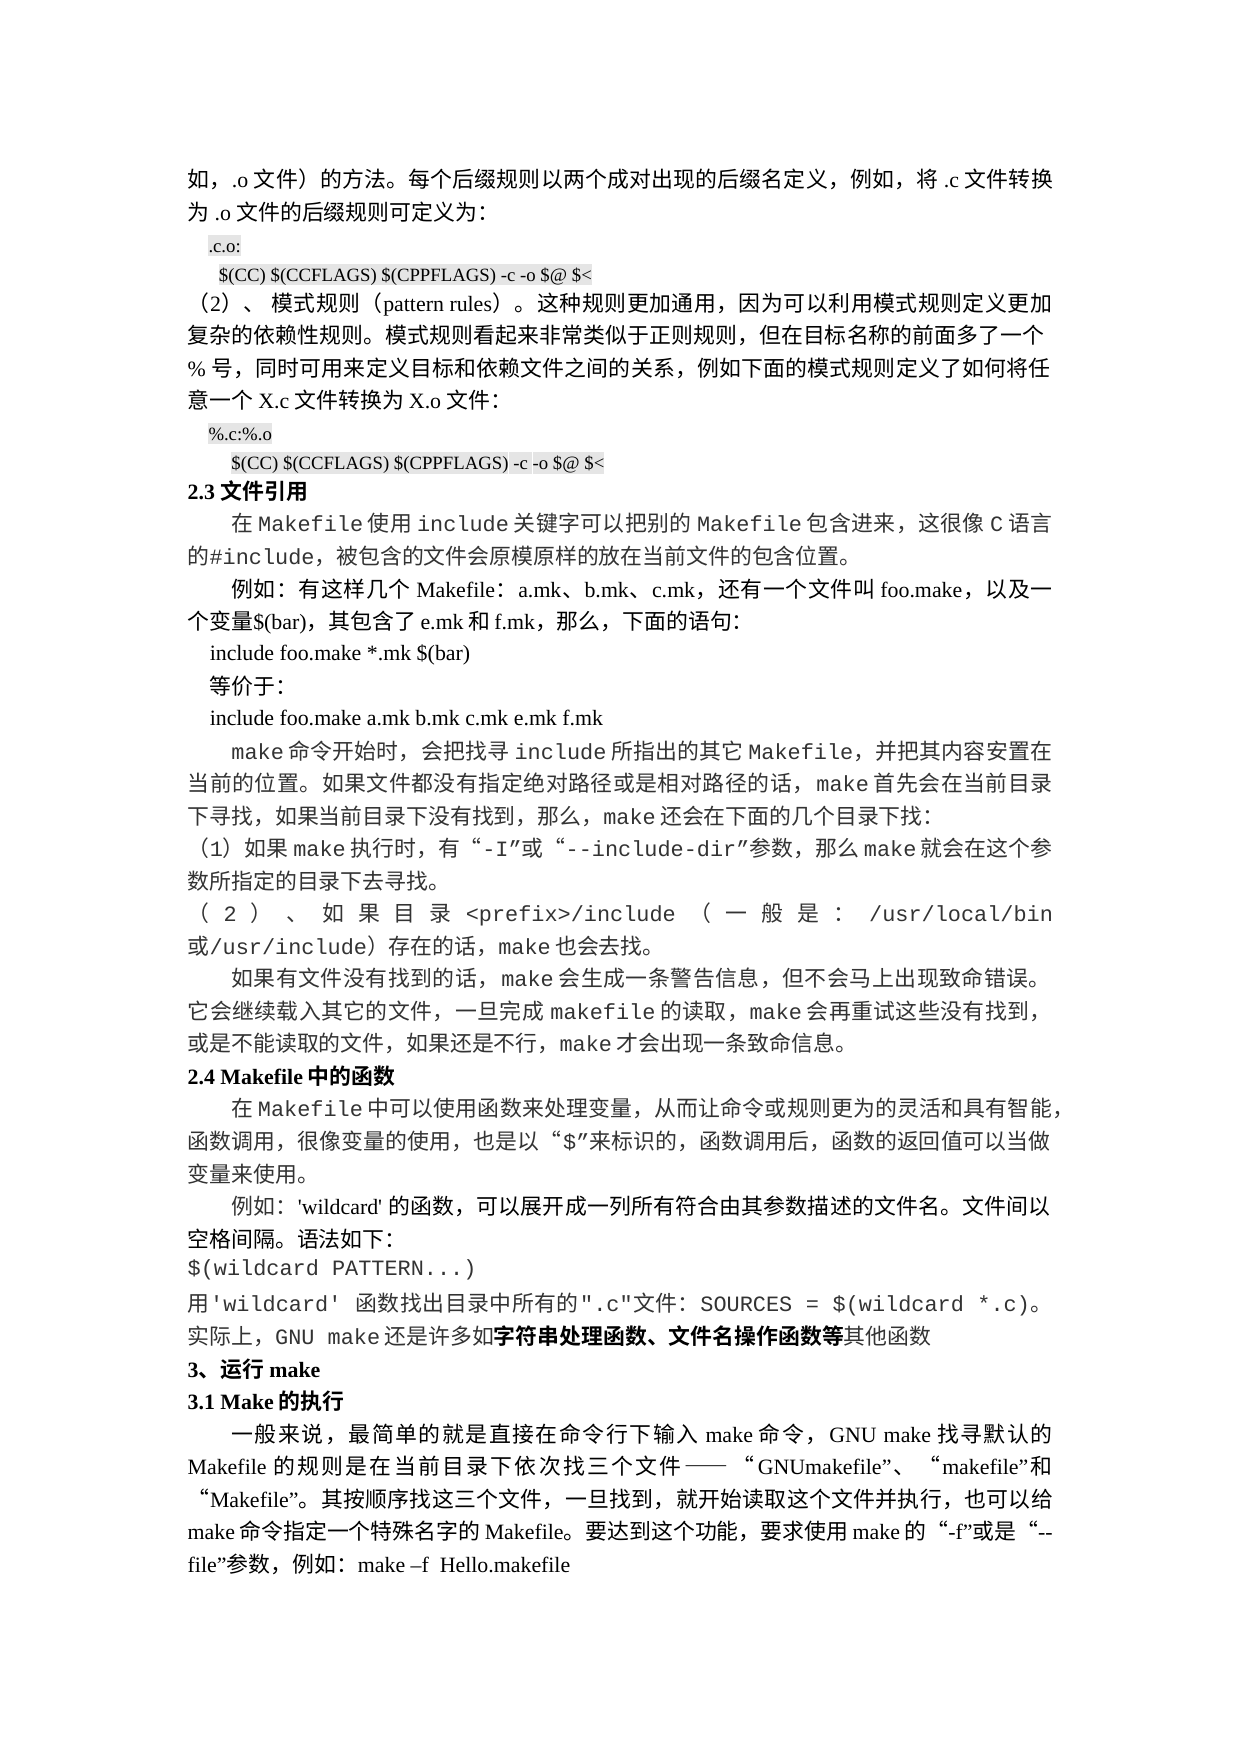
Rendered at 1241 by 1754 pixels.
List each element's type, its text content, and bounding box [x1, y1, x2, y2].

text $(wildcard PATTERN...) [187, 1254, 1053, 1286]
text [187, 162, 1053, 227]
text 3、运行 make [187, 1351, 1053, 1384]
text 3.1 Make的执行 [187, 1384, 1053, 1416]
text 用'wildcard' 函数找出目录中所有的".c"文件：SOURCES = $(wildcard *.c)。实际上，GNU make还是许多如字符串处理函数、文件名操作函数等其他函数 [187, 1286, 1053, 1351]
text （2）、 模式规则（pattern rules）。这种规则更加通用，因为可以利用模式规则定义更加复杂的依赖性规则。模式规则看起来非常类似于正则规则，但在目标名称的前面多了一个 % 号，同时可用来定义目标和依赖文件之间的关系，例如下面的模式规则定义了如何将任意一个 X.c 文件转换为 X.o 文件： [187, 285, 1053, 415]
text include foo.make *.mk $(bar) [187, 636, 1053, 669]
text 在Makefile中可以使用函数来处理变量，从而让命令或规则更为的灵活和具有智能，函数调用，很像变量的使用，也是以“$”来标识的，函数调用后，函数的返回值可以当做变量来使用。 [187, 1091, 1053, 1189]
text 等价于： [187, 669, 1053, 701]
text 一般来说，最简单的就是直接在命令行下输入make命令，GNU make找寻默认的Makefile的规则是在当前目录下依次找三个文件——“GNUmakefile”、“makefile”和“Makefile”。其按顺序找这三个文件，一旦找到，就开始读取这个文件并执行，也可以给make命令指定一个特殊名字的Makefile。要达到这个功能，要求使用make的“-f”或是“--file”参数，例如：make –f Hello.makefile [187, 1416, 1053, 1579]
text %.c:%.o [187, 415, 1031, 444]
text 例如：'wildcard' 的函数，可以展开成一列所有符合由其参数描述的文件名。文件间以空格间隔。语法如下： [187, 1189, 1053, 1254]
text 例如：有这样几个Makefile：a.mk、b.mk、c.mk，还有一个文件叫foo.make，以及一个变量$(bar)，其包含了e.mk和f.mk，那么，下面的语句： [187, 571, 1053, 636]
text $(CC) $(CCFLAGS) $(CPPFLAGS) -c -o $@ $< [209, 256, 1031, 285]
text include foo.make a.mk b.mk c.mk e.mk f.mk [187, 701, 1053, 734]
text make命令开始时，会把找寻include所指出的其它Makefile，并把其内容安置在当前的位置。如果文件都没有指定绝对路径或是相对路径的话，make首先会在当前目录下寻找，如果当前目录下没有找到，那么，make还会在下面的几个目录下找： [187, 734, 1053, 831]
text 如果有文件没有找到的话，make会生成一条警告信息，但不会马上出现致命错误。它会继续载入其它的文件，一旦完成makefile的读取，make会再重试这些没有找到，或是不能读取的文件，如果还是不行，make才会出现一条致命信息。 [187, 961, 1053, 1059]
text （1）如果make执行时，有“-I”或“--include-dir”参数，那么make就会在这个参数所指定的目录下去寻找。 （2）、如果目录<prefix>/include（一般是：/usr/local/bin或/usr/include）存在的话，make也会去找。 [187, 831, 1053, 961]
text .c.o: [187, 227, 1031, 256]
text 在Makefile使用include关键字可以把别的Makefile包含进来，这很像C语言的#include，被包含的文件会原模原样的放在当前文件的包含位置。 [187, 506, 1053, 571]
text $(CC) $(CCFLAGS) $(CPPFLAGS) -c -o $@ $< [187, 444, 1031, 474]
text 2.4 Makefile中的函数 [187, 1059, 1053, 1091]
text 2.3 文件引用 [187, 474, 1053, 506]
